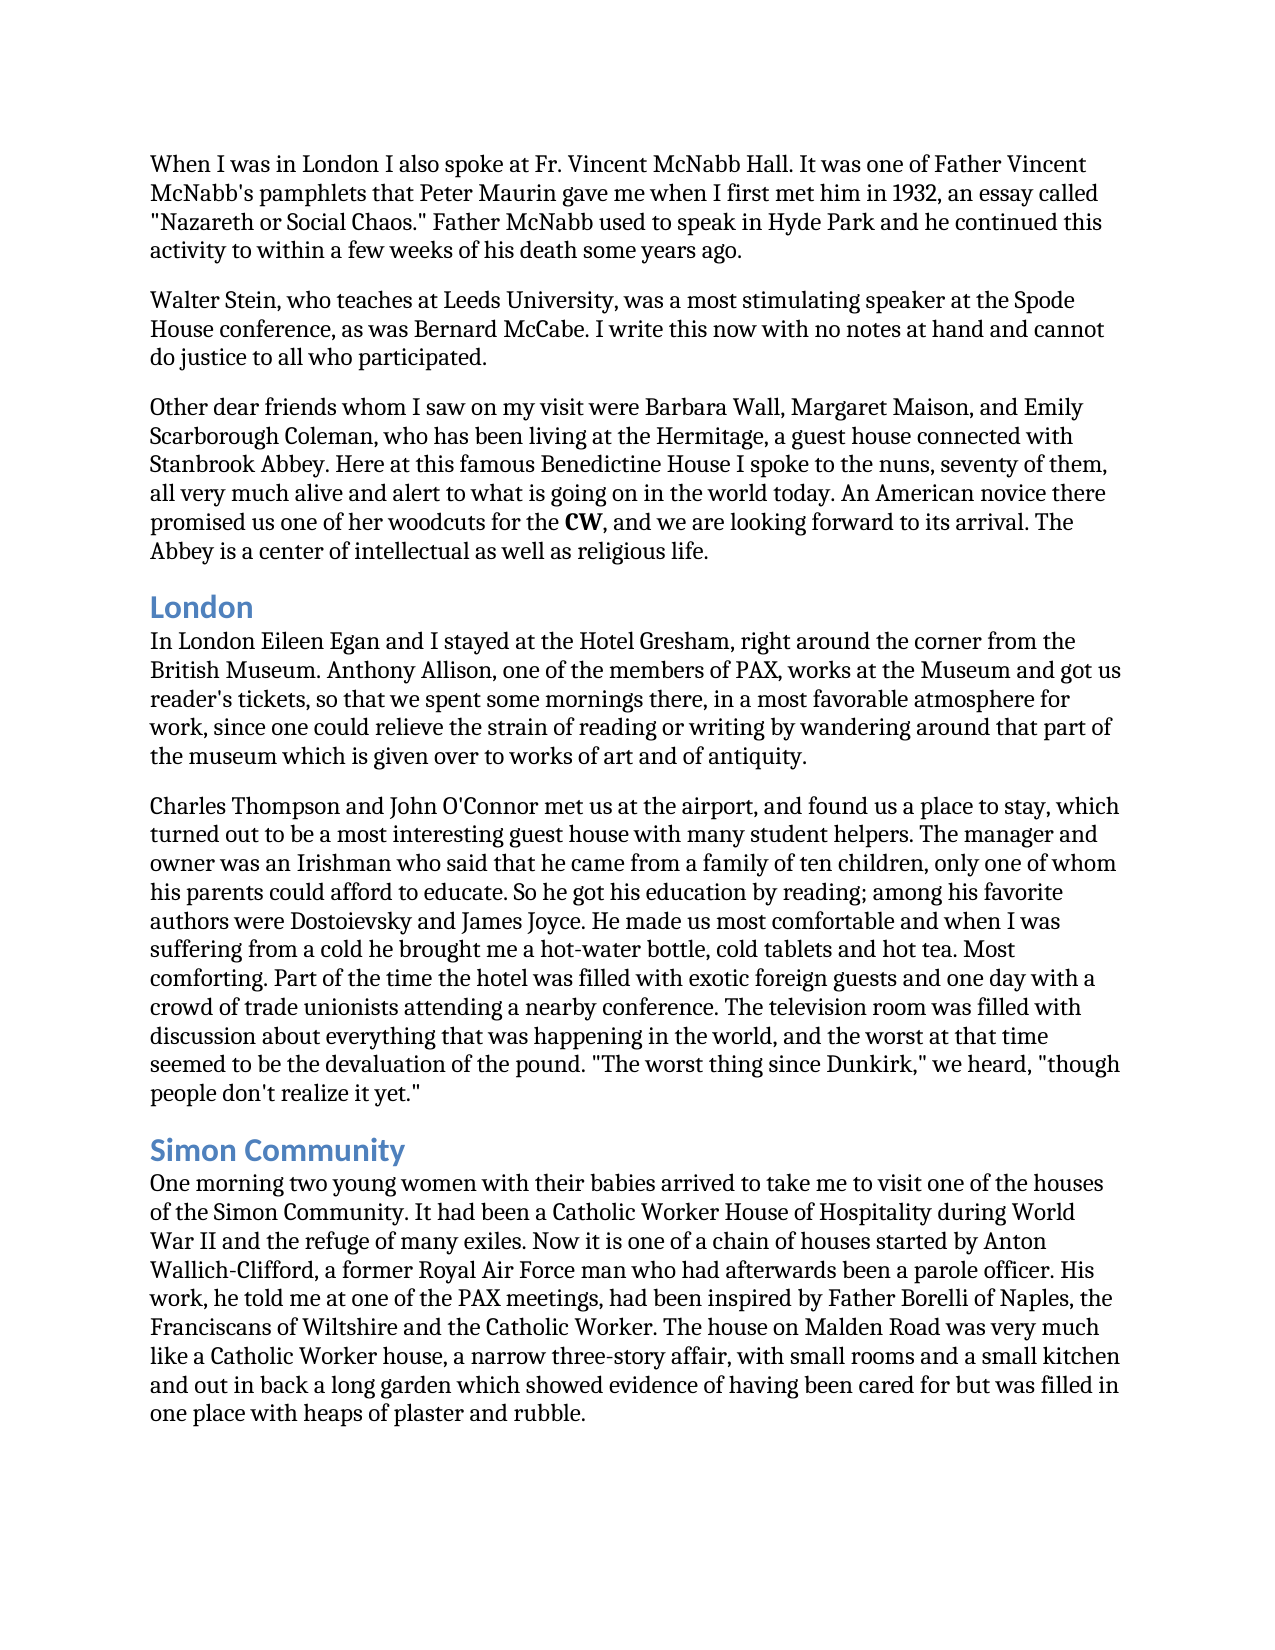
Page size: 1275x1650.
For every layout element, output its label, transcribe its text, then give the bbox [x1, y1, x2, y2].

text One morning two young women with their babies arrived to take me to visit one of the houses of the Simon Community. It had been a Catholic Worker House of Hospitality during World War II and the refuge of many exiles. Now it is one of a chain of houses started by Anton Wallich-Clifford, a former Royal Air Force man who had afterwards been a parole officer. His work, he told me at one of the PAX meetings, had been inspired by Father Borelli of Naples, the Franciscans of Wiltshire and the Catholic Worker. The house on Malden Road was very much like a Catholic Worker house, a narrow three-story affair, with small rooms and a small kitchen and out in back a long garden which showed evidence of having been cared for but was filled in one place with heaps of plaster and rubble. [150, 1169, 1125, 1428]
text When I was in London I also spoke at Fr. Vincent McNabb Hall. It was one of Father Vincent McNabb's pamphlets that Peter Maurin gave me when I first met him in 1932, an essay called "Nazareth or Social Chaos." Father McNabb used to speak in Hyde Park and he continued this activity to within a few weeks of his death some years ago. [150, 150, 1125, 265]
text Charles Thompson and John O'Connor met us at the airport, and found us a place to stay, which turned out to be a most interesting guest house with many student helpers. The manager and owner was an Irishman who said that he came from a family of ten children, only one of whom his parents could afford to educate. So he got his education by reading; among his favorite authors were Dostoievsky and James Joyce. He made us most comfortable and when I was suffering from a cold he brought me a hot-water bottle, cold tablets and hot tea. Most comforting. Part of the time the hotel was filled with exotic foreign guests and one day with a crowd of trade unionists attending a nearby conference. The television room was filled with discussion about everything that was happening in the world, and the worst at that time seemed to be the devaluation of the pound. "The worst thing since Dunkirk," we heard, "though people don't realize it yet." [150, 792, 1125, 1108]
subtitle London [150, 586, 1125, 627]
text Walter Stein, who teaches at Leeds University, was a most stimulating speaker at the Spode House conference, as was Bernard McCabe. I write this now with no notes at hand and cannot do justice to all who participated. [150, 286, 1125, 372]
text In London Eileen Egan and I stayed at the Hotel Gresham, right around the corner from the British Museum. Anthony Allison, one of the members of PAX, works at the Museum and got us reader's tickets, so that we spent some mornings there, in a most favorable atmosphere for work, since one could relieve the strain of reading or writing by wandering around that part of the museum which is given over to works of art and of antiquity. [150, 627, 1125, 771]
text Other dear friends whom I saw on my visit were Barbara Wall, Margaret Maison, and Emily Scarborough Coleman, who has been living at the Hermitage, a guest house connected with Stanbrook Abbey. Here at this famous Benedictine House I spoke to the nuns, seventy of them, all very much alive and alert to what is going on in the world today. An American novice there promised us one of her woodcuts for the CW, and we are looking forward to its arrival. The Abbey is a center of intellectual as well as religious life. [150, 393, 1125, 565]
subtitle Simon Community [150, 1129, 1125, 1169]
